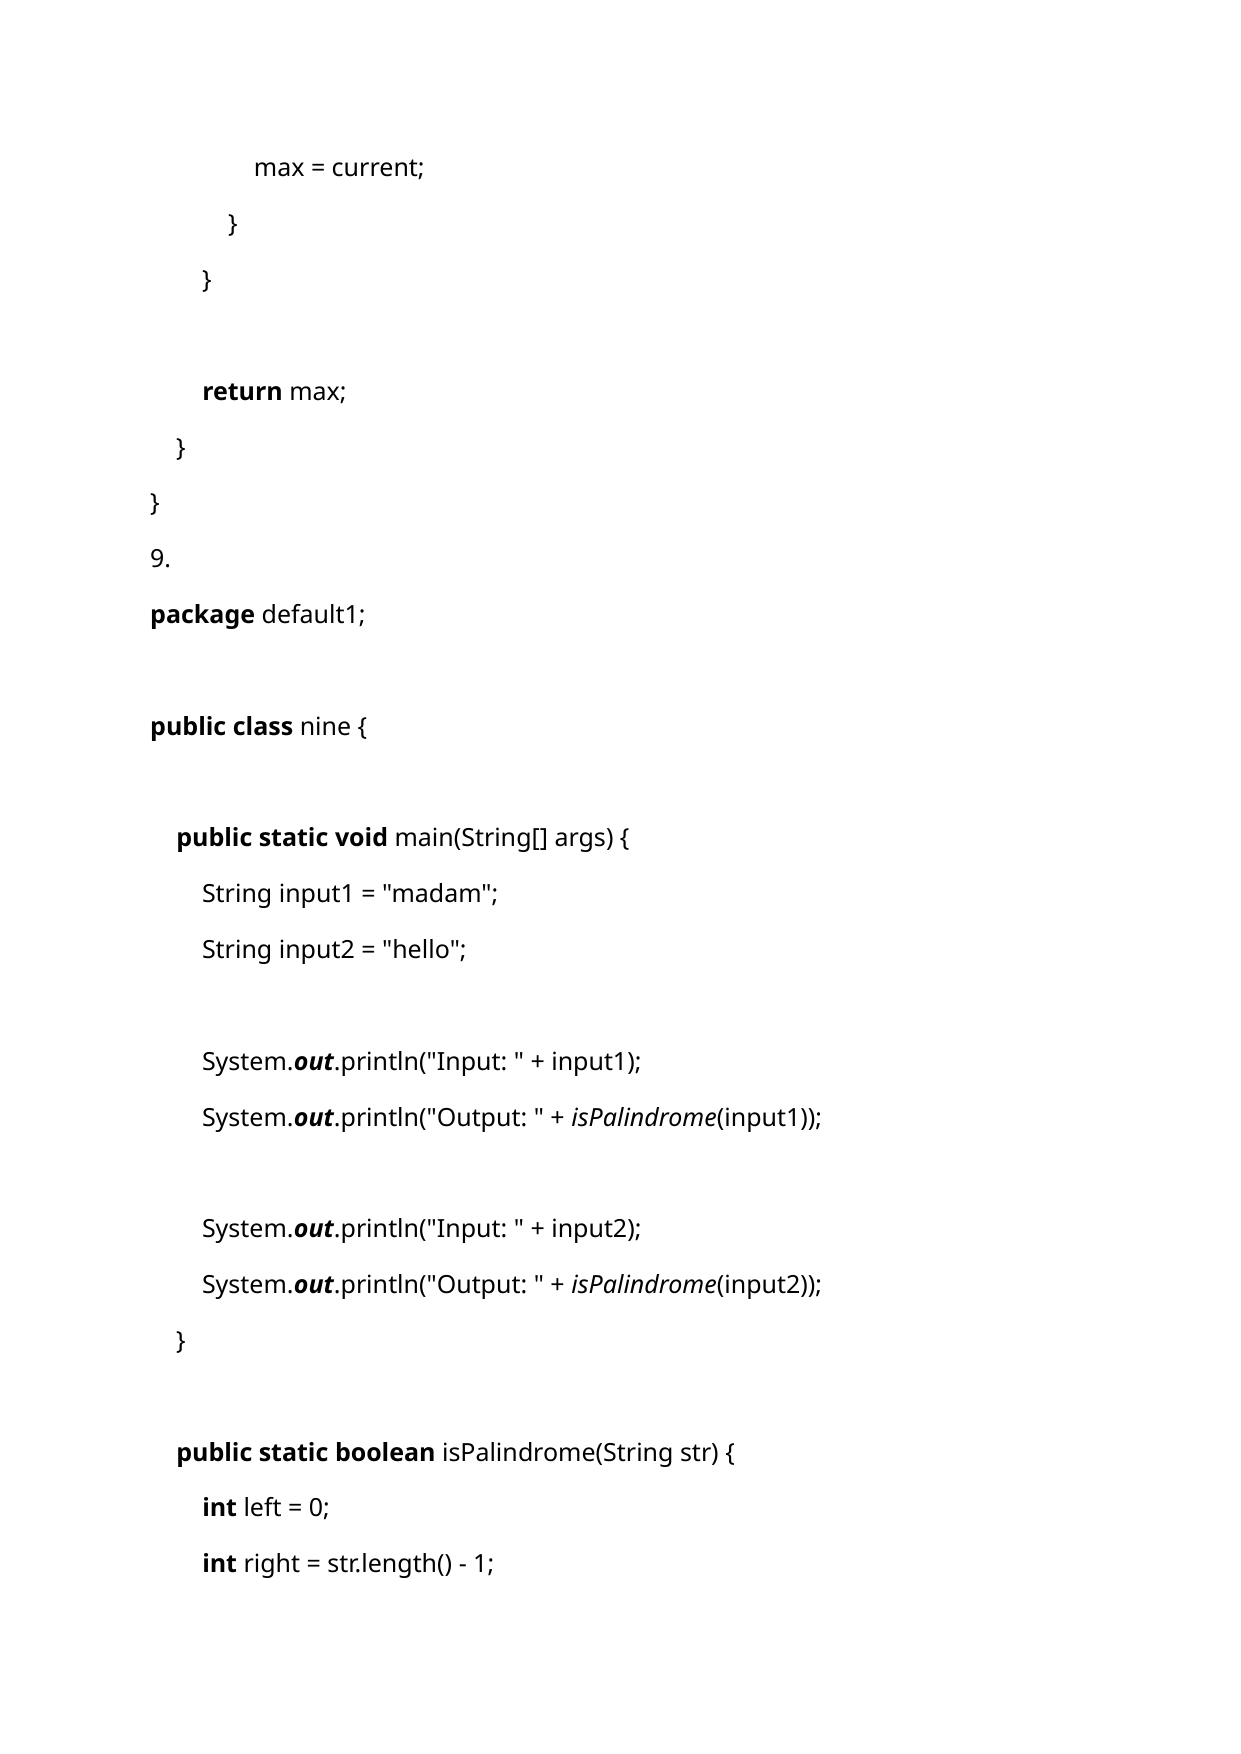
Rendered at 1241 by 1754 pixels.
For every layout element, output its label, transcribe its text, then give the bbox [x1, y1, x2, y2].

text int right = str.length() - 1; [150, 1546, 1090, 1580]
text } [150, 1322, 1090, 1357]
text public class nine { [150, 708, 1090, 742]
text } [150, 429, 1090, 463]
text int left = 0; [150, 1490, 1090, 1524]
text System.out.println("Input: " + input2); [150, 1211, 1090, 1245]
text } [150, 485, 1090, 519]
text System.out.println("Output: " + isPalindrome(input2)); [150, 1267, 1090, 1301]
text String input1 = "madam"; [150, 876, 1090, 910]
text 9. [150, 541, 1090, 575]
text System.out.println("Input: " + input1); [150, 1043, 1090, 1077]
text public static boolean isPalindrome(String str) { [150, 1434, 1090, 1468]
text public static void main(String[] args) { [150, 820, 1090, 854]
text return max; [150, 373, 1090, 407]
text } [150, 206, 1090, 240]
text max = current; [150, 150, 1090, 184]
text String input2 = "hello"; [150, 932, 1090, 966]
text } [150, 262, 1090, 296]
text System.out.println("Output: " + isPalindrome(input1)); [150, 1099, 1090, 1133]
text package default1; [150, 597, 1090, 631]
